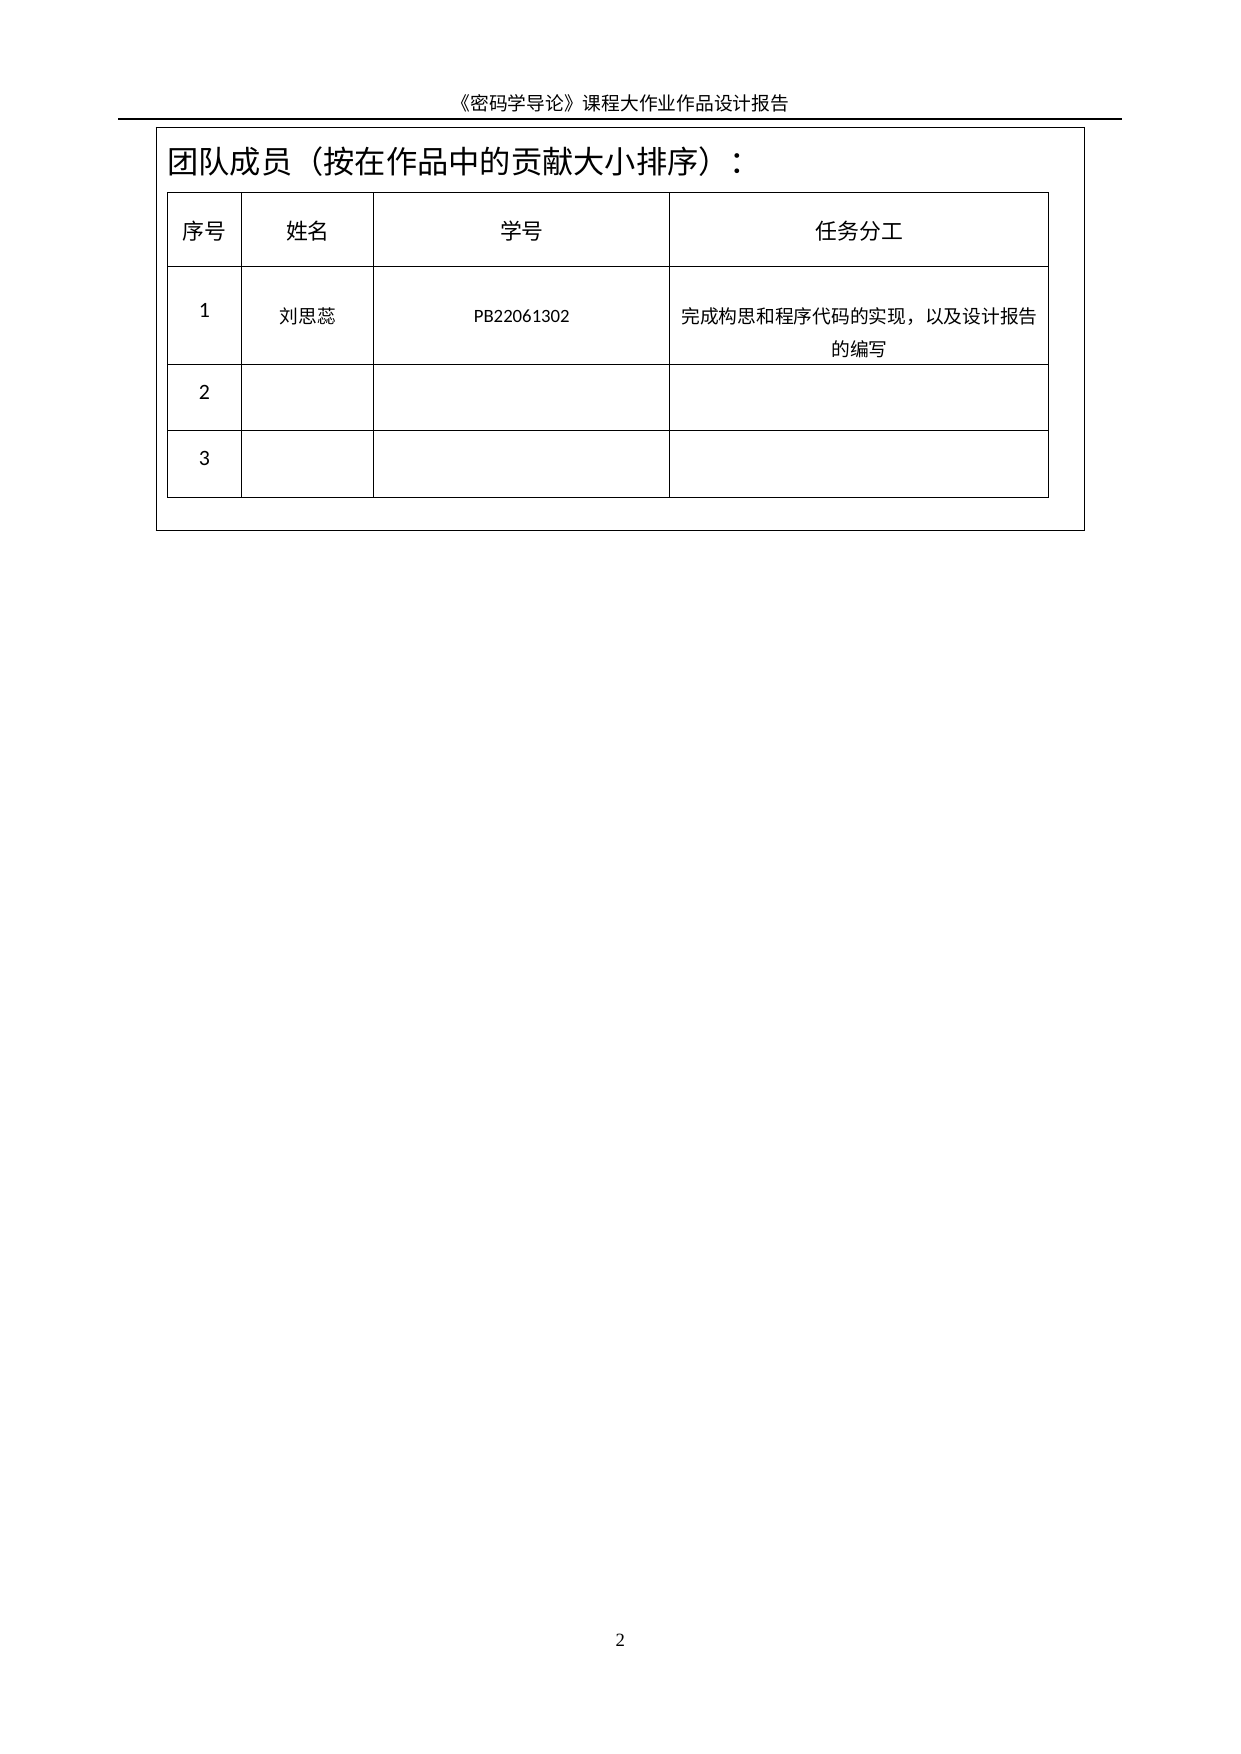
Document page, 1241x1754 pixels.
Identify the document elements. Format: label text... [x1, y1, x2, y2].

table_cell 团队成员（按在作品中的贡献大小排序）： [157, 128, 1084, 529]
